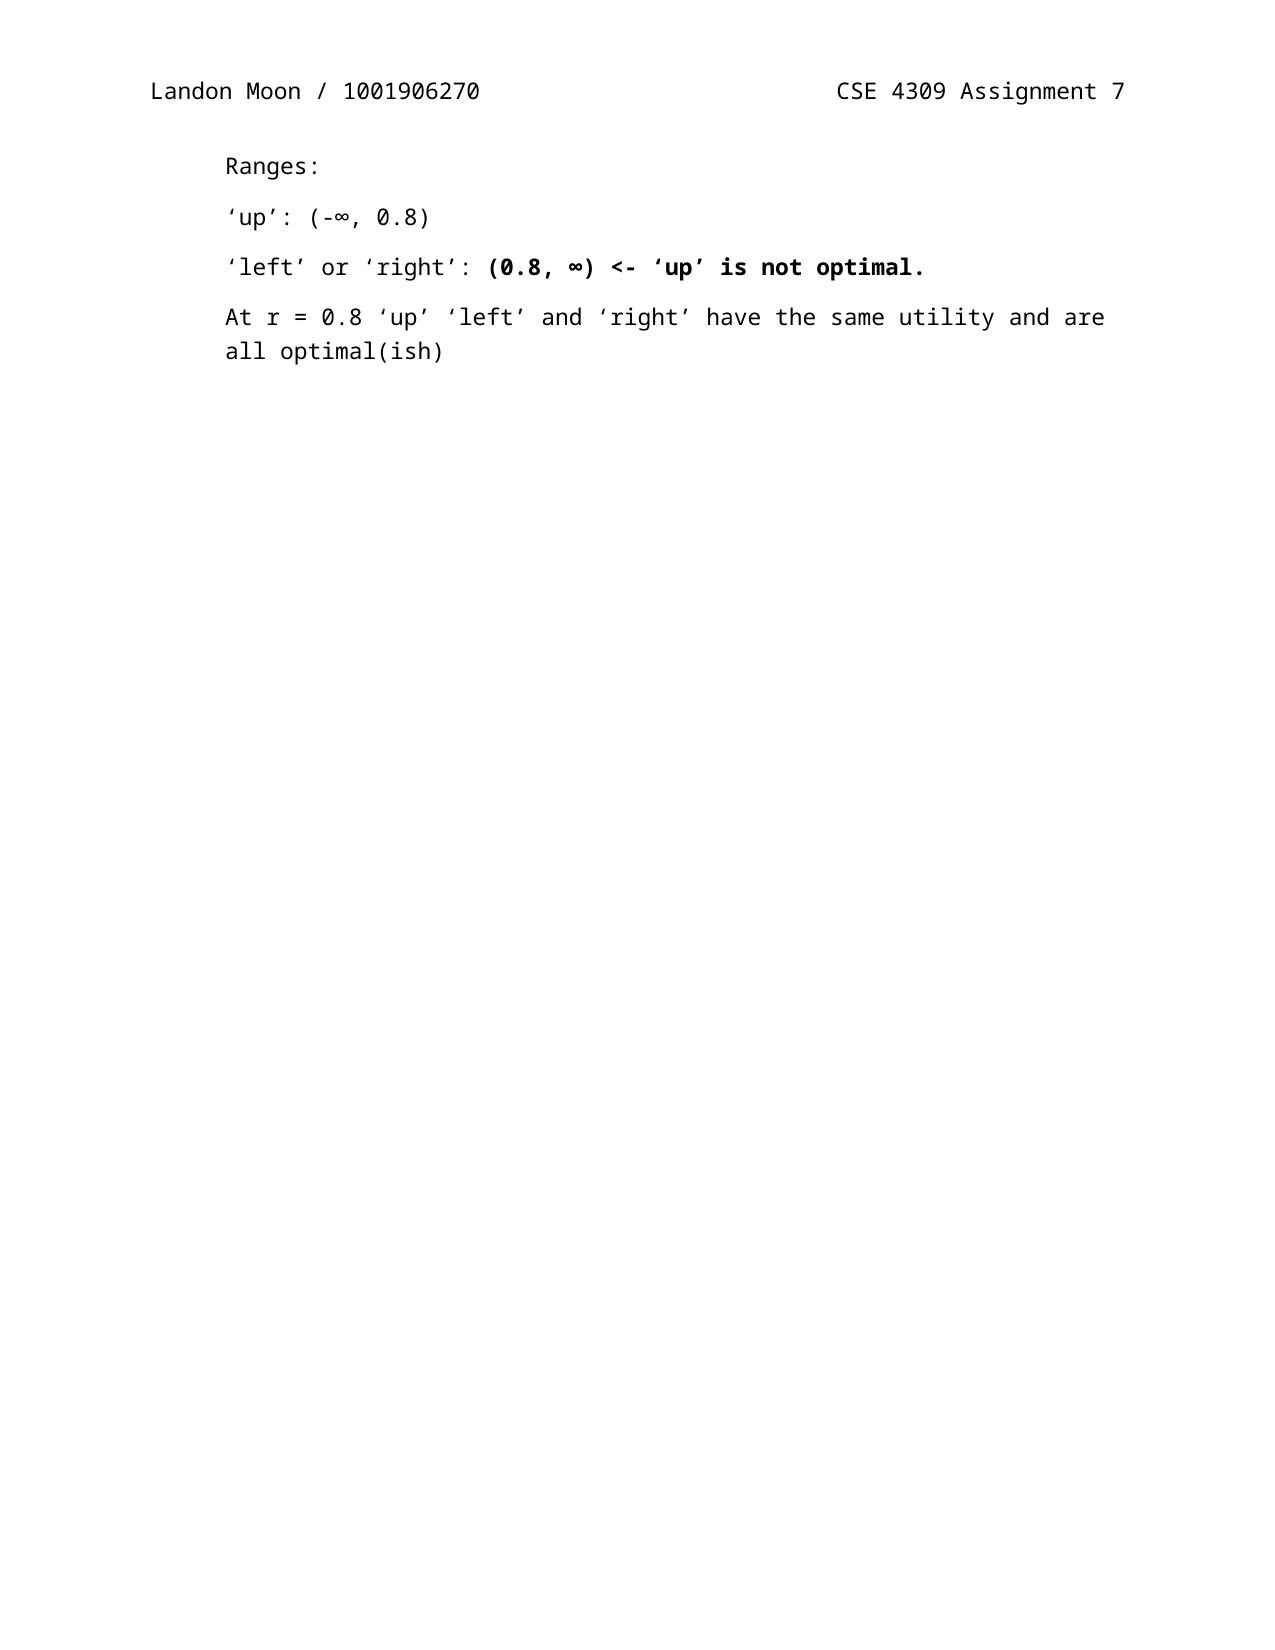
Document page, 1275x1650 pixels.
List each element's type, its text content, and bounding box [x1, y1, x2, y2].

text ‘left’ or ‘right’: (0.8, ∞) <- ‘up’ is not optimal. [225, 251, 1125, 282]
text ‘up’: (-∞, 0.8) [225, 200, 1125, 232]
text Ranges: [225, 150, 1125, 181]
text At r = 0.8 ‘up’ ‘left’ and ‘right’ have the same utility and are all optimal(ish) [225, 301, 1125, 366]
